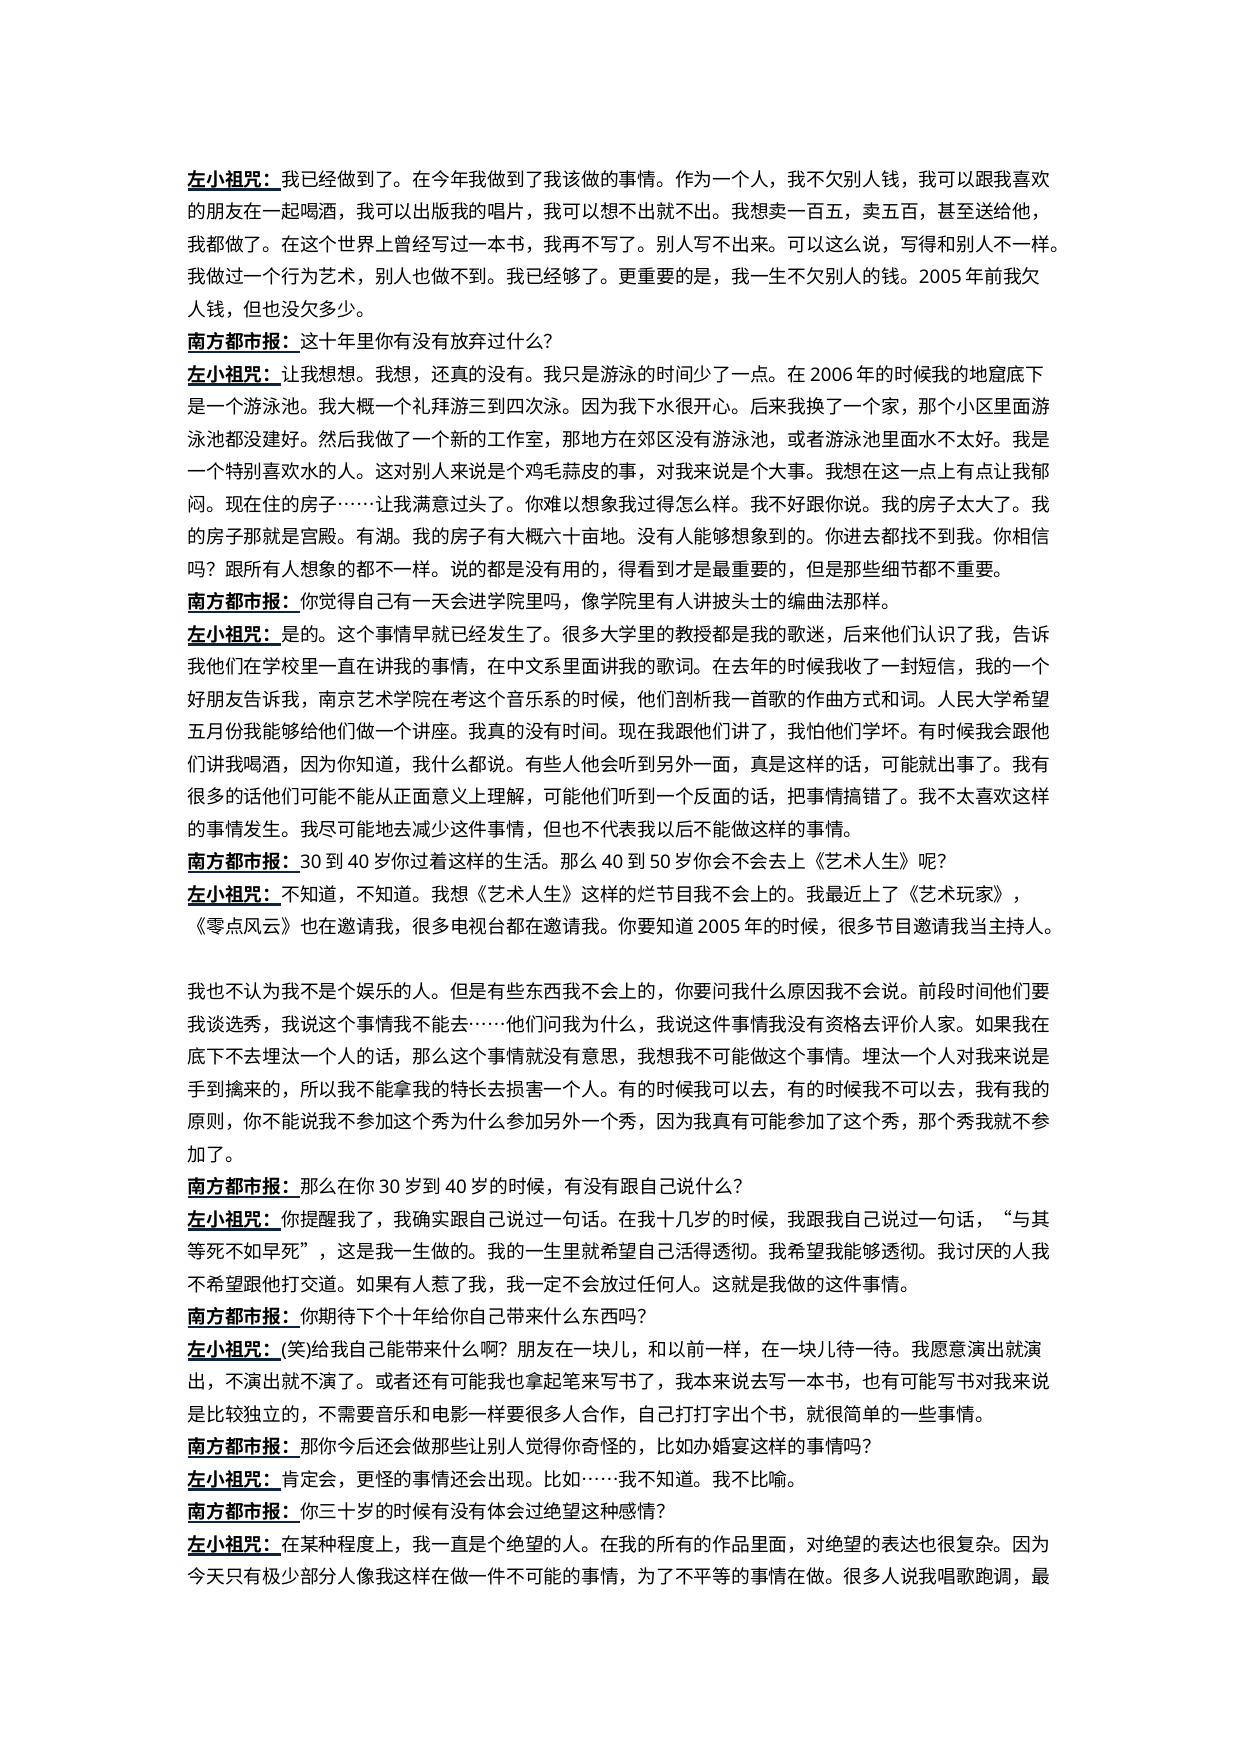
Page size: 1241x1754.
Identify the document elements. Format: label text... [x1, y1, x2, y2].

text 南方都市报：这十年里你有没有放弃过什么？ [187, 324, 1053, 357]
text 南方都市报：30到40岁你过着这样的生活。那么40到50岁你会不会去上《艺术人生》呢？ [187, 844, 1053, 877]
text 南方都市报：那么在你30岁到40岁的时候，有没有跟自己说什么？ [187, 1169, 1053, 1202]
text 左小祖咒：不知道，不知道。我想《艺术人生》这样的烂节目我不会上的。我最近上了《艺术玩家》，《零点风云》也在邀请我，很多电视台都在邀请我。你要知道2005年的时候，很多节目邀请我当主持人。 [187, 877, 1053, 974]
text 南方都市报：你三十岁的时候有没有体会过绝望这种感情？ [187, 1494, 1053, 1527]
text 南方都市报：你觉得自己有一天会进学院里吗，像学院里有人讲披头士的编曲法那样。 [187, 584, 1053, 617]
text 南方都市报：你期待下个十年给你自己带来什么东西吗？ [187, 1299, 1053, 1332]
text 左小祖咒：我已经做到了。在今年我做到了我该做的事情。作为一个人，我不欠别人钱，我可以跟我喜欢的朋友在一起喝酒，我可以出版我的唱片，我可以想不出就不出。我想卖一百五，卖五百，甚至送给他，我都做了。在这个世界上曾经写过一本书，我再不写了。别人写不出来。可以这么说，写得和别人不一样。我做过一个行为艺术，别人也做不到。我已经够了。更重要的是，我一生不欠别人的钱。2005年前我欠人钱，但也没欠多少。 [187, 162, 1053, 324]
text 南方都市报：那你今后还会做那些让别人觉得你奇怪的，比如办婚宴这样的事情吗？ [187, 1429, 1053, 1462]
text 左小祖咒：让我想想。我想，还真的没有。我只是游泳的时间少了一点。在2006年的时候我的地窟底下是一个游泳池。我大概一个礼拜游三到四次泳。因为我下水很开心。后来我换了一个家，那个小区里面游泳池都没建好。然后我做了一个新的工作室，那地方在郊区没有游泳池，或者游泳池里面水不太好。我是一个特别喜欢水的人。这对别人来说是个鸡毛蒜皮的事，对我来说是个大事。我想在这一点上有点让我郁闷。现在住的房子……让我满意过头了。你难以想象我过得怎么样。我不好跟你说。我的房子太大了。我的房子那就是宫殿。有湖。我的房子有大概六十亩地。没有人能够想象到的。你进去都找不到我。你相信吗？跟所有人想象的都不一样。说的都是没有用的，得看到才是最重要的，但是那些细节都不重要。 [187, 357, 1053, 584]
text 左小祖咒：肯定会，更怪的事情还会出现。比如……我不知道。我不比喻。 [187, 1462, 1053, 1494]
text 左小祖咒：是的。这个事情早就已经发生了。很多大学里的教授都是我的歌迷，后来他们认识了我，告诉我他们在学校里一直在讲我的事情，在中文系里面讲我的歌词。在去年的时候我收了一封短信，我的一个好朋友告诉我，南京艺术学院在考这个音乐系的时候，他们剖析我一首歌的作曲方式和词。人民大学希望五月份我能够给他们做一个讲座。我真的没有时间。现在我跟他们讲了，我怕他们学坏。有时候我会跟他们讲我喝酒，因为你知道，我什么都说。有些人他会听到另外一面，真是这样的话，可能就出事了。我有很多的话他们可能不能从正面意义上理解，可能他们听到一个反面的话，把事情搞错了。我不太喜欢这样的事情发生。我尽可能地去减少这件事情，但也不代表我以后不能做这样的事情。 [187, 617, 1053, 844]
text 左小祖咒：(笑)给我自己能带来什么啊？朋友在一块儿，和以前一样，在一块儿待一待。我愿意演出就演出，不演出就不演了。或者还有可能我也拿起笔来写书了，我本来说去写一本书，也有可能写书对我来说是比较独立的，不需要音乐和电影一样要很多人合作，自己打打字出个书，就很简单的一些事情。 [187, 1332, 1053, 1429]
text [187, 1527, 1053, 1592]
text 我也不认为我不是个娱乐的人。但是有些东西我不会上的，你要问我什么原因我不会说。前段时间他们要我谈选秀，我说这个事情我不能去……他们问我为什么，我说这件事情我没有资格去评价人家。如果我在底下不去埋汰一个人的话，那么这个事情就没有意思，我想我不可能做这个事情。埋汰一个人对我来说是手到擒来的，所以我不能拿我的特长去损害一个人。有的时候我可以去，有的时候我不可以去，我有我的原则，你不能说我不参加这个秀为什么参加另外一个秀，因为我真有可能参加了这个秀，那个秀我就不参加了。 [187, 974, 1053, 1169]
text 左小祖咒：你提醒我了，我确实跟自己说过一句话。在我十几岁的时候，我跟我自己说过一句话，“与其等死不如早死”，这是我一生做的。我的一生里就希望自己活得透彻。我希望我能够透彻。我讨厌的人我不希望跟他打交道。如果有人惹了我，我一定不会放过任何人。这就是我做的这件事情。 [187, 1202, 1053, 1299]
